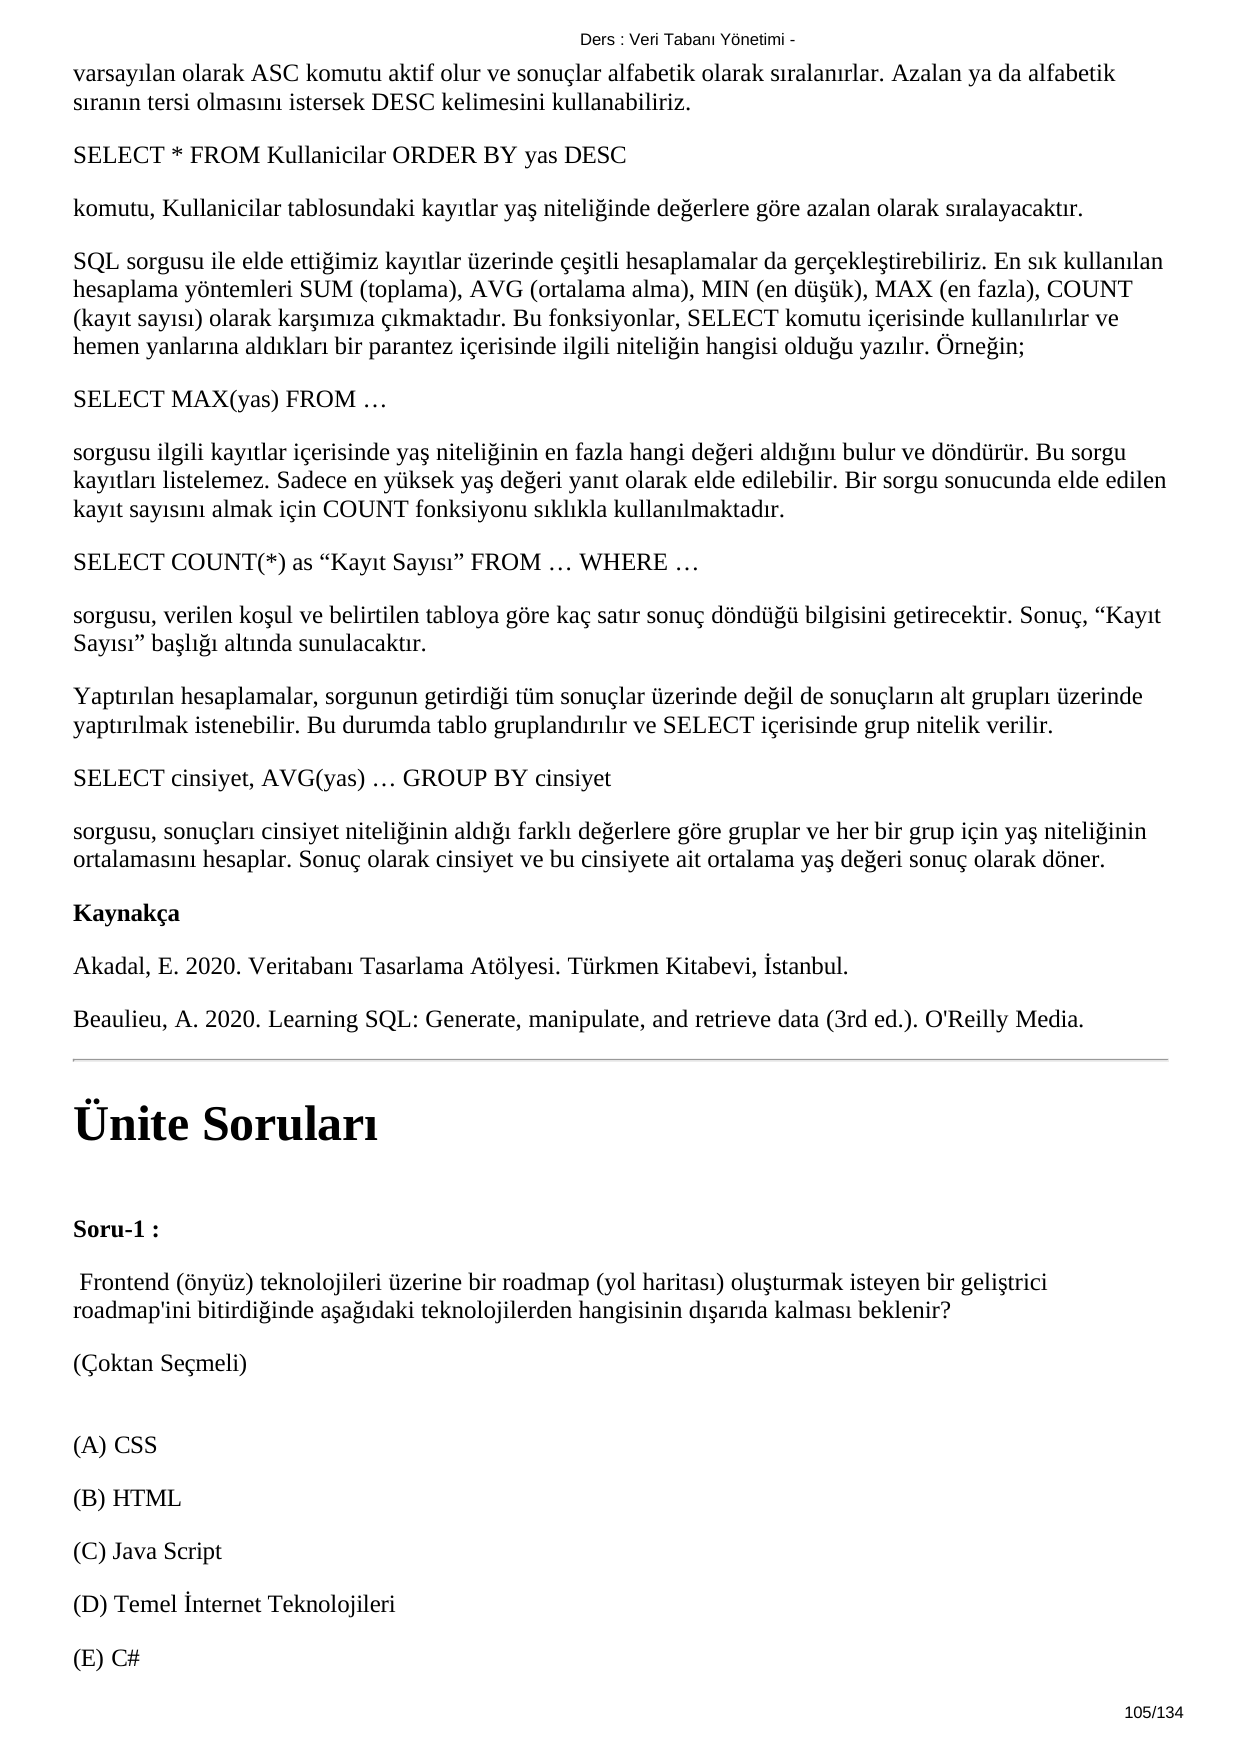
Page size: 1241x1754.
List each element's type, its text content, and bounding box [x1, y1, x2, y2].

text SELECT * FROM Kullanicilar ORDER BY yas DESC [73, 140, 1182, 169]
list CSS [73, 1430, 1182, 1458]
text komutu, Kullanicilar tablosundaki kayıtlar yaş niteliğinde değerlere göre azalan olarak sıralayacaktır. [73, 193, 1182, 222]
text sorgusu, sonuçları cinsiyet niteliğinin aldığı farklı değerlere göre gruplar ve her bir grup için yaş niteliğinin ortalamasını hesaplar. Sonuç olarak cinsiyet ve bu cinsiyete ait ortalama yaş değeri sonuç olarak döner. [73, 817, 1182, 873]
subtitle Kaynakça [73, 898, 1182, 927]
text sorgusu, verilen koşul ve belirtilen tabloya göre kaç satır sonuç döndüğü bilgisini getirecektir. Sonuç, “Kayıt Sayısı” başlığı altında sunulacaktır. [73, 601, 1182, 657]
text Beaulieu, A. 2020. Learning SQL: Generate, manipulate, and retrieve data (3rd ed.). O'Reilly Media. [73, 1004, 1182, 1033]
text (Çoktan Seçmeli) [73, 1348, 1182, 1377]
text varsayılan olarak ASC komutu aktif olur ve sonuçlar alfabetik olarak sıralanırlar. Azalan ya da alfabetik sıranın tersi olmasını istersek DESC kelimesini kullanabiliriz. [73, 59, 1165, 115]
text sorgusu ilgili kayıtlar içerisinde yaş niteliğinin en fazla hangi değeri aldığını bulur ve döndürür. Bu sorgu kayıtları listelemez. Sadece en yüksek yaş değeri yanıt olarak elde edilebilir. Bir sorgu sonucunda elde edilen kayıt sayısını almak için COUNT fonksiyonu sıklıkla kullanılmaktadır. [73, 438, 1182, 522]
text Ünite Soruları [73, 1093, 1182, 1151]
list HTML [73, 1483, 1182, 1512]
text SELECT MAX(yas) FROM … [73, 384, 1182, 413]
text SELECT cinsiyet, AVG(yas) … GROUP BY cinsiyet [73, 763, 1182, 792]
text Frontend (önyüz) teknolojileri üzerine bir roadmap (yol haritası) oluşturmak isteyen bir geliştrici roadmap'ini bitirdiğinde aşağıdaki teknolojilerden hangisinin dışarıda kalması beklenir? [73, 1267, 1157, 1324]
text Yaptırılan hesaplamalar, sorgunun getirdiği tüm sonuçlar üzerinde değil de sonuçların alt grupları üzerinde yaptırılmak istenebilir. Bu durumda tablo gruplandırılır ve SELECT içerisinde grup nitelik verilir. [73, 682, 1182, 738]
subtitle Soru-1 : [73, 1214, 1182, 1243]
list Temel İnternet Teknolojileri [73, 1589, 1182, 1618]
text SELECT COUNT(*) as “Kayıt Sayısı” FROM … WHERE … [73, 547, 1182, 576]
list Java Script [73, 1536, 1182, 1565]
text Akadal, E. 2020. Veritabanı Tasarlama Atölyesi. Türkmen Kitabevi, İstanbul. [73, 951, 1182, 980]
text SQL sorgusu ile elde ettiğimiz kayıtlar üzerinde çeşitli hesaplamalar da gerçekleştirebiliriz. En sık kullanılan hesaplama yöntemleri SUM (toplama), AVG (ortalama alma), MIN (en düşük), MAX (en fazla), COUNT (kayıt sayısı) olarak karşımıza çıkmaktadır. Bu fonksiyonlar, SELECT komutu içerisinde kullanılırlar ve hemen yanlarına aldıkları bir parantez içerisinde ilgili niteliğin hangisi olduğu yazılır. Örneğin; [73, 247, 1182, 360]
list C# [73, 1643, 1182, 1672]
